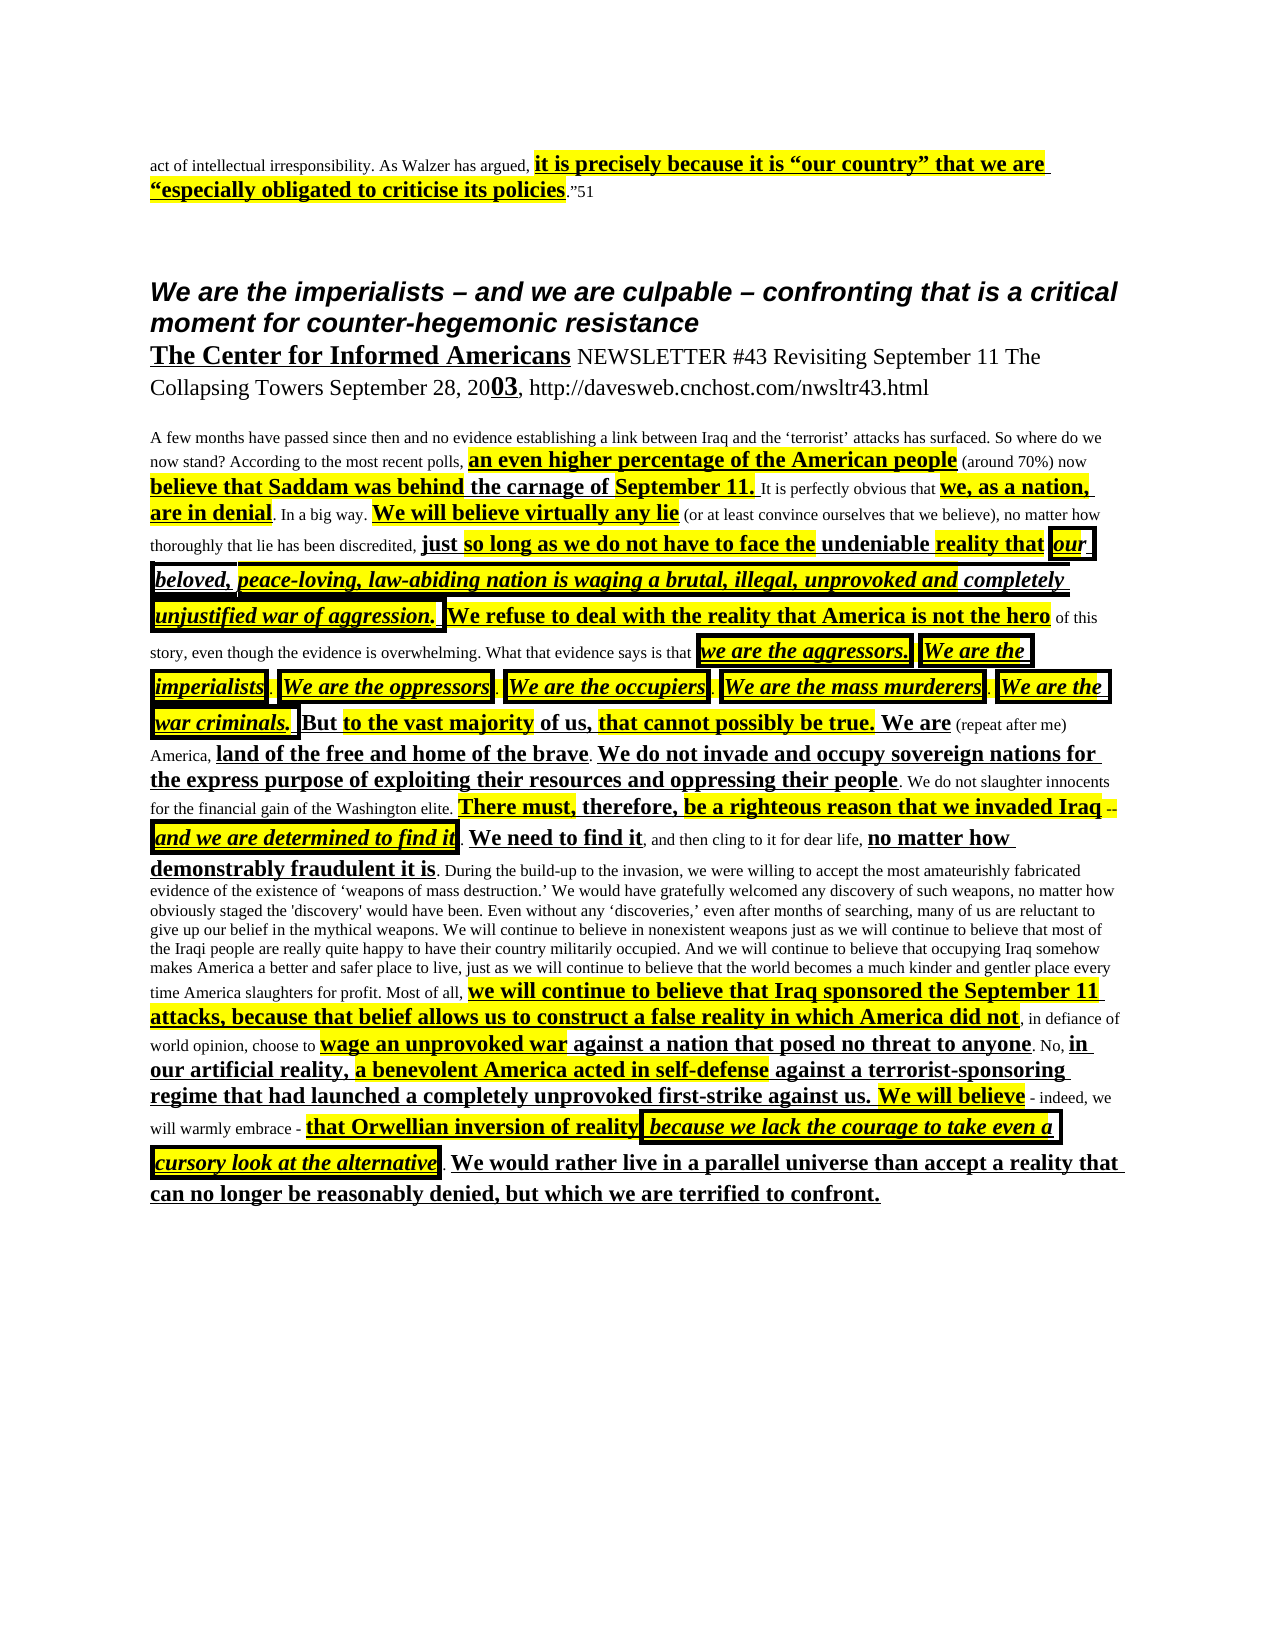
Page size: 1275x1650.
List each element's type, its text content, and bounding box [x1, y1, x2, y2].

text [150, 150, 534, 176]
text A few months have passed since then and no evidence establishing a link between Iraq and the ‘terrorist’ attacks has surfaced. So where do we now stand? According to the most recent polls, an even higher percentage of the American people (around 70%) now believe that Saddam was behind the carnage of September 11. It is perfectly obvious that we, as a nation, are in denial. In a big way. We will believe virtually any lie (or at least convince ourselves that we believe), no matter how thoroughly that lie has been discredited, just so long as we do not have to face the undeniable reality that our beloved, peace-loving, law-abiding nation is waging a brutal, illegal, unprovoked and completely unjustified war of aggression. We refuse to deal with the reality that America is not the hero of this story, even though the evidence is overwhelming. What that evidence says is that we are the aggressors. We are the imperialists. We are the oppressors. We are the occupiers. We are the mass murderers. We are the war criminals. But to the vast majority of us, that cannot possibly be true. We are (repeat after me) America, land of the free and home of the brave. We do not invade and occupy sovereign nations for the express purpose of exploiting their resources and oppressing their people. We do not slaughter innocents for the financial gain of the Washington elite. There must, therefore, be a righteous reason that we invaded Iraq -- and we are determined to find it. We need to find it, and then cling to it for dear life, no matter how demonstrably fraudulent it is. During the build-up to the invasion, we were willing to accept the most amateurishly fabricated evidence of the existence of ‘weapons of mass destruction.’ We would have gratefully welcomed any discovery of such weapons, no matter how obviously staged the 'discovery' would have been. Even without any ‘discoveries,’ even after months of searching, many of us are reluctant to give up our belief in the mythical weapons. We will continue to believe in nonexistent weapons just as we will continue to believe that most of the Iraqi people are really quite happy to have their country militarily occupied. And we will continue to believe that occupying Iraq somehow makes America a better and safer place to live, just as we will continue to believe that the world becomes a much kinder and gentler place every time America slaughters for profit. Most of all, we will continue to believe that Iraq sponsored the September 11 attacks, because that belief allows us to construct a false reality in which America did not, in defiance of world opinion, choose to wage an unprovoked war against a nation that posed no threat to anyone. No, in our artificial reality, a benevolent America acted in self-defense against a terrorist-sponsoring regime that had launched a completely unprovoked first-strike against us. We will believe - indeed, we will warmly embrace - that Orwellian inversion of reality because we lack the courage to take even a cursory look at the alternative. We would rather live in a parallel universe than accept a reality that can no longer be reasonably denied, but which we are terrified to confront. [150, 427, 1125, 1207]
text The Center for Informed Americans NEWSLETTER #43 Revisiting September 11 The Collapsing Towers September 28, 2003, http://davesweb.cnchost.com/nwsltr43.html [150, 339, 1125, 401]
text We are the imperialists – and we are culpable – confronting that is a critical moment for counter-hegemonic resistance [150, 276, 1125, 339]
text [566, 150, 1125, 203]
